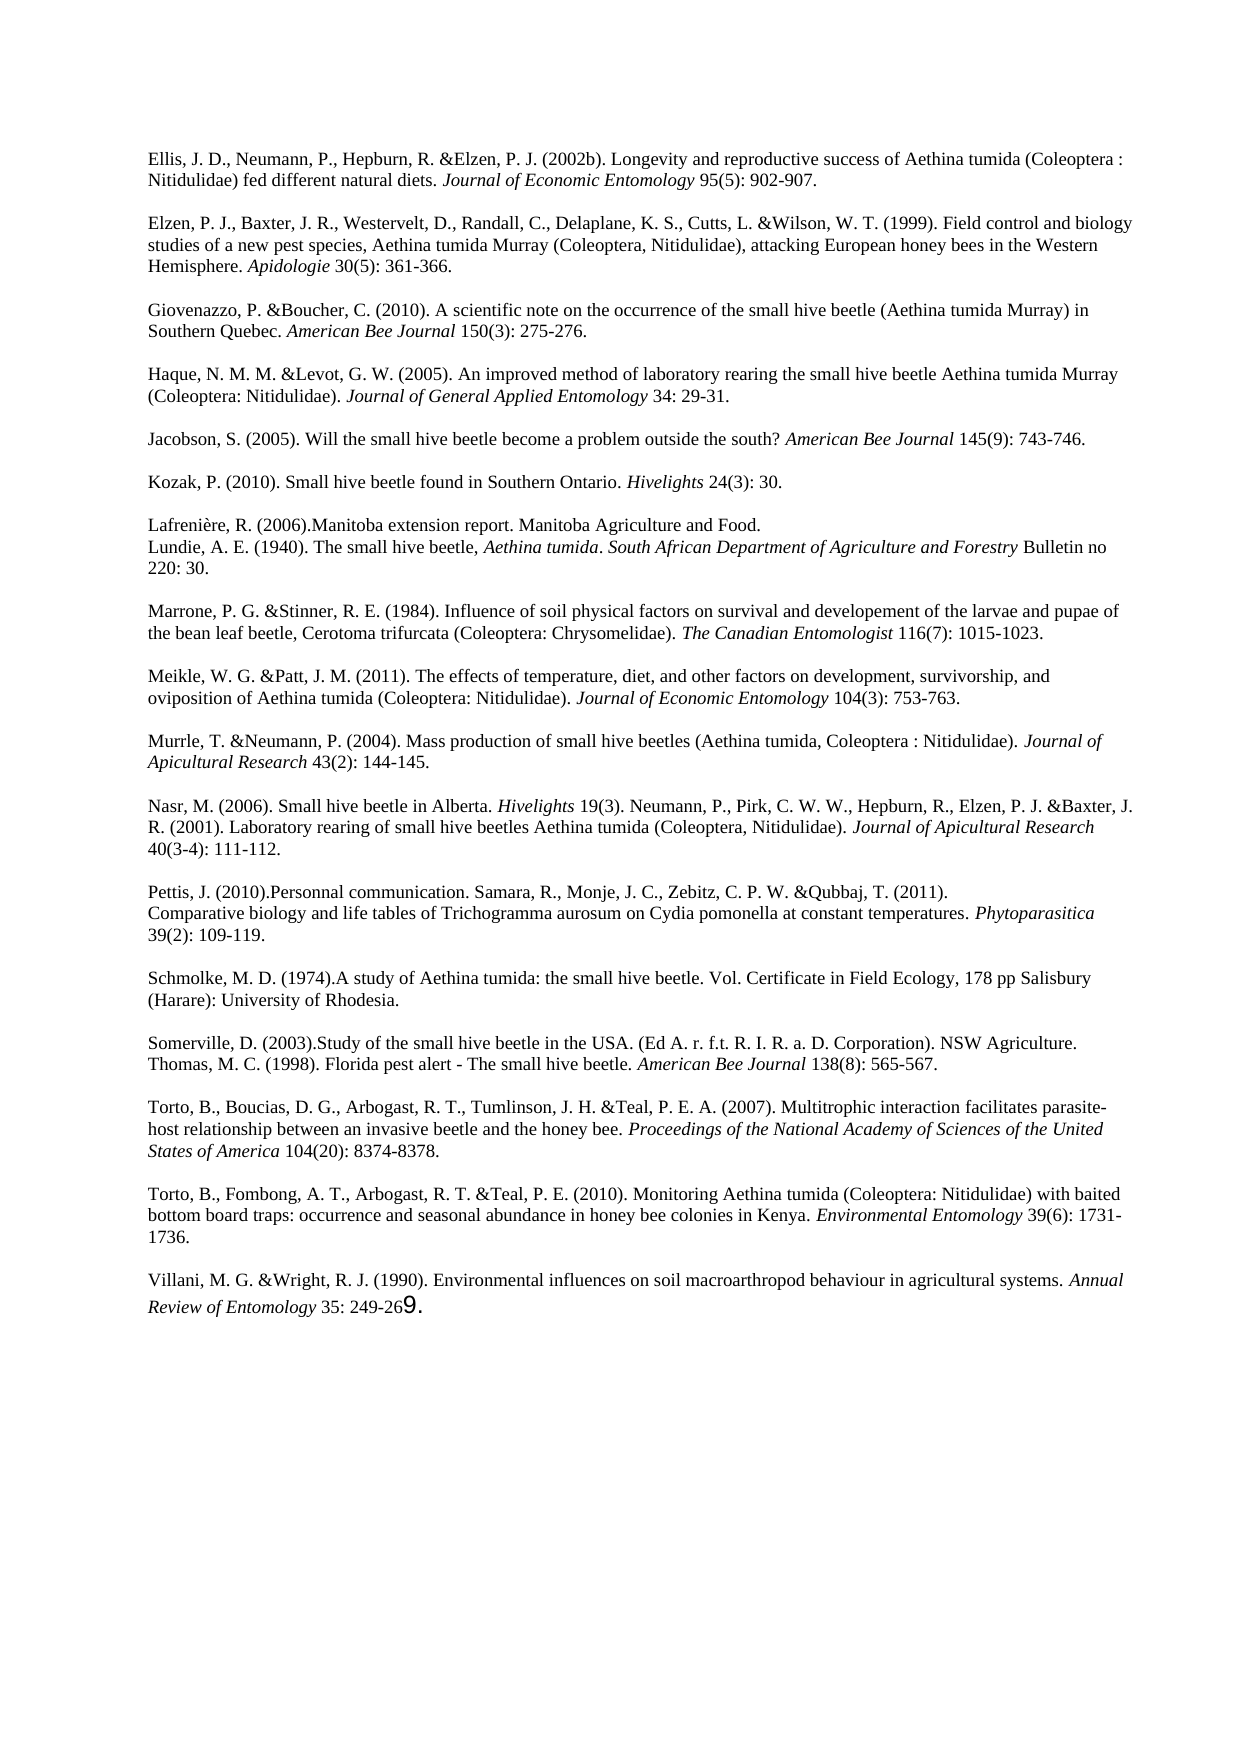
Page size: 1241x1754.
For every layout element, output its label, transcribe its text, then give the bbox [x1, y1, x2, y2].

text Nasr, M. (2006). Small hive beetle in Alberta. Hivelights 19(3). Neumann, P., Pirk, C. W. W., Hepburn, R., Elzen, P. J. &Baxter, J. R. (2001). Laboratory rearing of small hive beetles Aethina tumida (Coleoptera, Nitidulidae). Journal of Apicultural Research 40(3-4): 111-112. [148, 794, 1137, 859]
text Lundie, A. E. (1940). The small hive beetle, Aethina tumida. South African Department of Agriculture and Forestry Bulletin no 220: 30. [148, 536, 1137, 579]
text Thomas, M. C. (1998). Florida pest alert - The small hive beetle. American Bee Journal 138(8): 565-567. [148, 1053, 1137, 1075]
text Torto, B., Boucias, D. G., Arbogast, R. T., Tumlinson, J. H. &Teal, P. E. A. (2007). Multitrophic interaction facilitates parasite-host relationship between an invasive beetle and the honey bee. Proceedings of the National Academy of Sciences of the United States of America 104(20): 8374-8378. [148, 1096, 1137, 1161]
text Villani, M. G. &Wright, R. J. (1990). Environmental influences on soil macroarthropod behaviour in agricultural systems. Annual Review of Entomology 35: 249-269. [148, 1269, 1137, 1319]
text Comparative biology and life tables of Trichogramma aurosum on Cydia pomonella at constant temperatures. Phytoparasitica 39(2): 109-119. [148, 902, 1137, 945]
text Pettis, J. (2010).Personnal communication. Samara, R., Monje, J. C., Zebitz, C. P. W. &Qubbaj, T. (2011). [148, 881, 1137, 902]
text Ellis, J. D., Neumann, P., Hepburn, R. &Elzen, P. J. (2002b). Longevity and reproductive success of Aethina tumida (Coleoptera : Nitidulidae) fed different natural diets. Journal of Economic Entomology 95(5): 902-907. [148, 148, 1137, 191]
text Murrle, T. &Neumann, P. (2004). Mass production of small hive beetles (Aethina tumida, Coleoptera : Nitidulidae). Journal of Apicultural Research 43(2): 144-145. [148, 730, 1137, 773]
text Haque, N. M. M. &Levot, G. W. (2005). An improved method of laboratory rearing the small hive beetle Aethina tumida Murray (Coleoptera: Nitidulidae). Journal of General Applied Entomology 34: 29-31. [148, 363, 1137, 406]
text Torto, B., Fombong, A. T., Arbogast, R. T. &Teal, P. E. (2010). Monitoring Aethina tumida (Coleoptera: Nitidulidae) with baited bottom board traps: occurrence and seasonal abundance in honey bee colonies in Kenya. Environmental Entomology 39(6): 1731-1736. [148, 1183, 1137, 1247]
text Kozak, P. (2010). Small hive beetle found in Southern Ontario. Hivelights 24(3): 30. [148, 471, 1137, 493]
text Giovenazzo, P. &Boucher, C. (2010). A scientific note on the occurrence of the small hive beetle (Aethina tumida Murray) in Southern Quebec. American Bee Journal 150(3): 275-276. [148, 298, 1137, 342]
text Schmolke, M. D. (1974).A study of Aethina tumida: the small hive beetle. Vol. Certificate in Field Ecology, 178 pp Salisbury (Harare): University of Rhodesia. [148, 967, 1137, 1010]
text Jacobson, S. (2005). Will the small hive beetle become a problem outside the south? American Bee Journal 145(9): 743-746. [148, 428, 1137, 449]
text Marrone, P. G. &Stinner, R. E. (1984). Influence of soil physical factors on survival and developement of the larvae and pupae of the bean leaf beetle, Cerotoma trifurcata (Coleoptera: Chrysomelidae). The Canadian Entomologist 116(7): 1015-1023. [148, 600, 1137, 643]
text Lafrenière, R. (2006).Manitoba extension report. Manitoba Agriculture and Food. [148, 514, 1137, 536]
text Somerville, D. (2003).Study of the small hive beetle in the USA. (Ed A. r. f.t. R. I. R. a. D. Corporation). NSW Agriculture. [148, 1032, 1137, 1053]
text Meikle, W. G. &Patt, J. M. (2011). The effects of temperature, diet, and other factors on development, survivorship, and oviposition of Aethina tumida (Coleoptera: Nitidulidae). Journal of Economic Entomology 104(3): 753-763. [148, 665, 1137, 708]
text Elzen, P. J., Baxter, J. R., Westervelt, D., Randall, C., Delaplane, K. S., Cutts, L. &Wilson, W. T. (1999). Field control and biology studies of a new pest species, Aethina tumida Murray (Coleoptera, Nitidulidae), attacking European honey bees in the Western Hemisphere. Apidologie 30(5): 361-366. [148, 212, 1137, 277]
